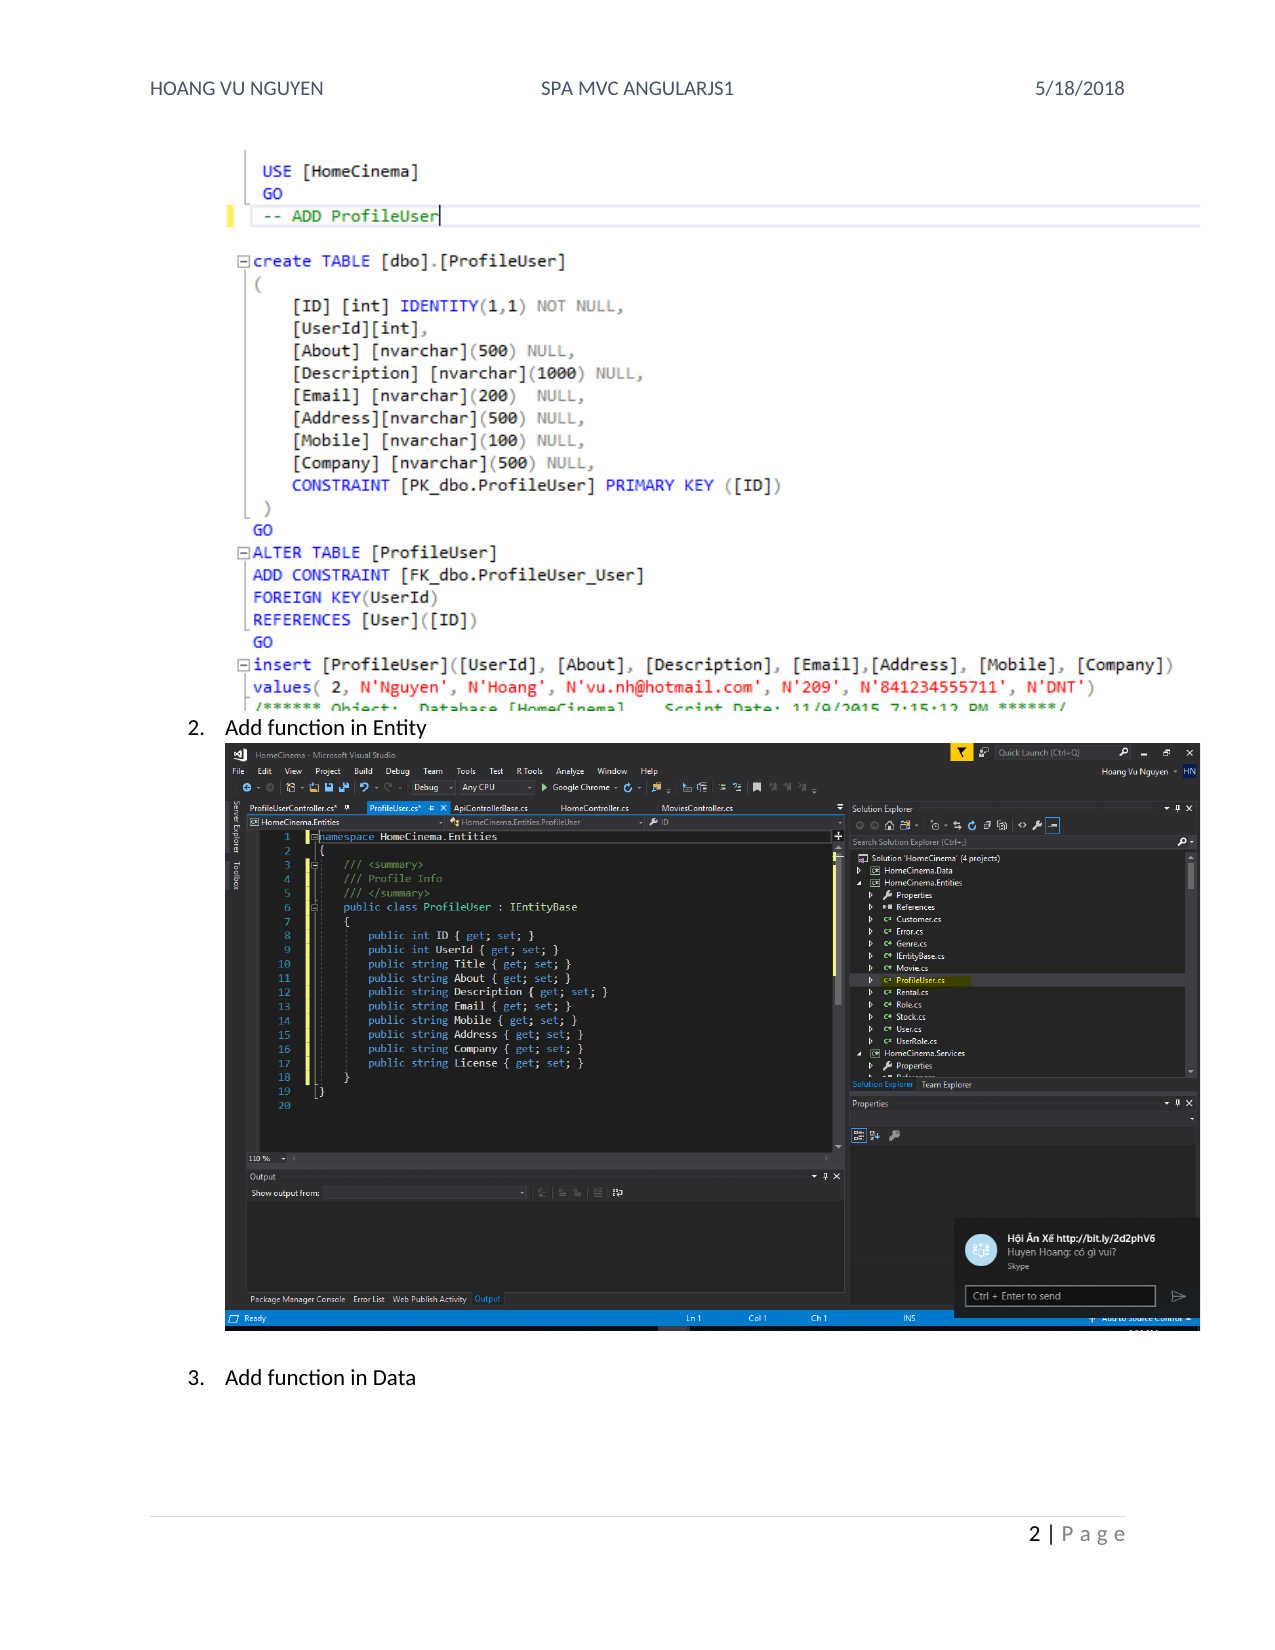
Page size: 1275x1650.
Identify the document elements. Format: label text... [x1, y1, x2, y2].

list Add function in Data [187, 1363, 1125, 1391]
picture [225, 150, 1200, 711]
list Add function in Entity [187, 713, 1125, 741]
picture [225, 743, 1200, 1331]
